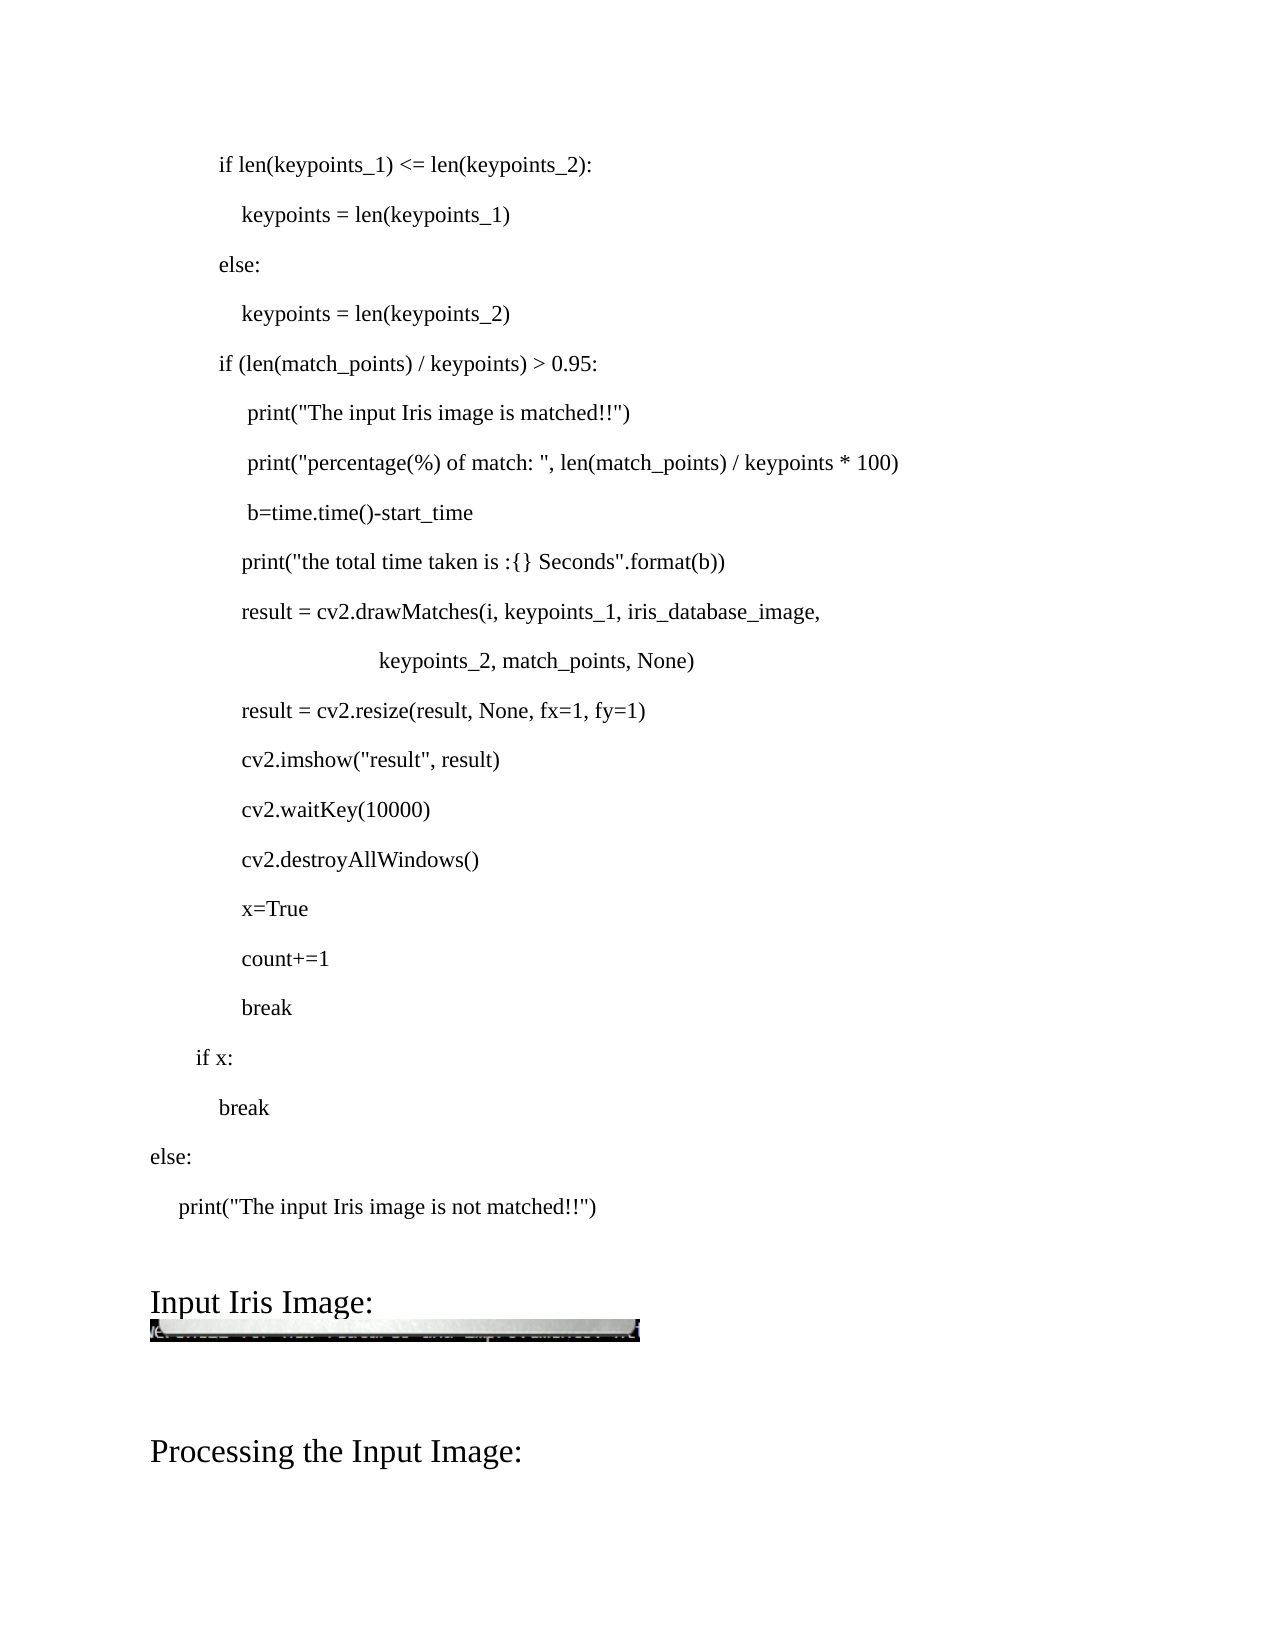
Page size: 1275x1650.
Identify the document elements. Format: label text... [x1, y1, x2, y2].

text print("percentage(%) of match: ", len(match_points) / keypoints * 100) [150, 447, 1125, 476]
text b=time.time()-start_time [150, 497, 1125, 526]
text if x: [150, 1042, 1125, 1071]
text cv2.destroyAllWindows() [150, 844, 1125, 873]
text else: [150, 249, 1125, 278]
text keypoints_2, match_points, None) [150, 646, 1125, 674]
text else: [150, 1142, 1125, 1170]
text break [150, 993, 1125, 1022]
text print("The input Iris image is matched!!") [150, 398, 1125, 427]
text print("the total time taken is :{} Seconds".format(b)) [150, 547, 1125, 575]
text cv2.waitKey(10000) [150, 794, 1125, 823]
text if (len(match_points) / keypoints) > 0.95: [150, 348, 1125, 377]
text x=True [150, 894, 1125, 922]
text keypoints = len(keypoints_2) [150, 299, 1125, 327]
text if len(keypoints_1) <= len(keypoints_2): [150, 150, 1125, 179]
text result = cv2.drawMatches(i, keypoints_1, iris_database_image, [150, 596, 1125, 625]
text Input Iris Image: [150, 1290, 1125, 1319]
text count+=1 [150, 943, 1125, 972]
text cv2.imshow("result", result) [150, 745, 1125, 774]
text result = cv2.resize(result, None, fx=1, fy=1) [150, 695, 1125, 724]
text break [150, 1092, 1125, 1121]
text print("The input Iris image is not matched!!") [150, 1191, 1125, 1220]
text Processing the Input Image: [150, 1439, 1125, 1468]
text keypoints = len(keypoints_1) [150, 199, 1125, 228]
